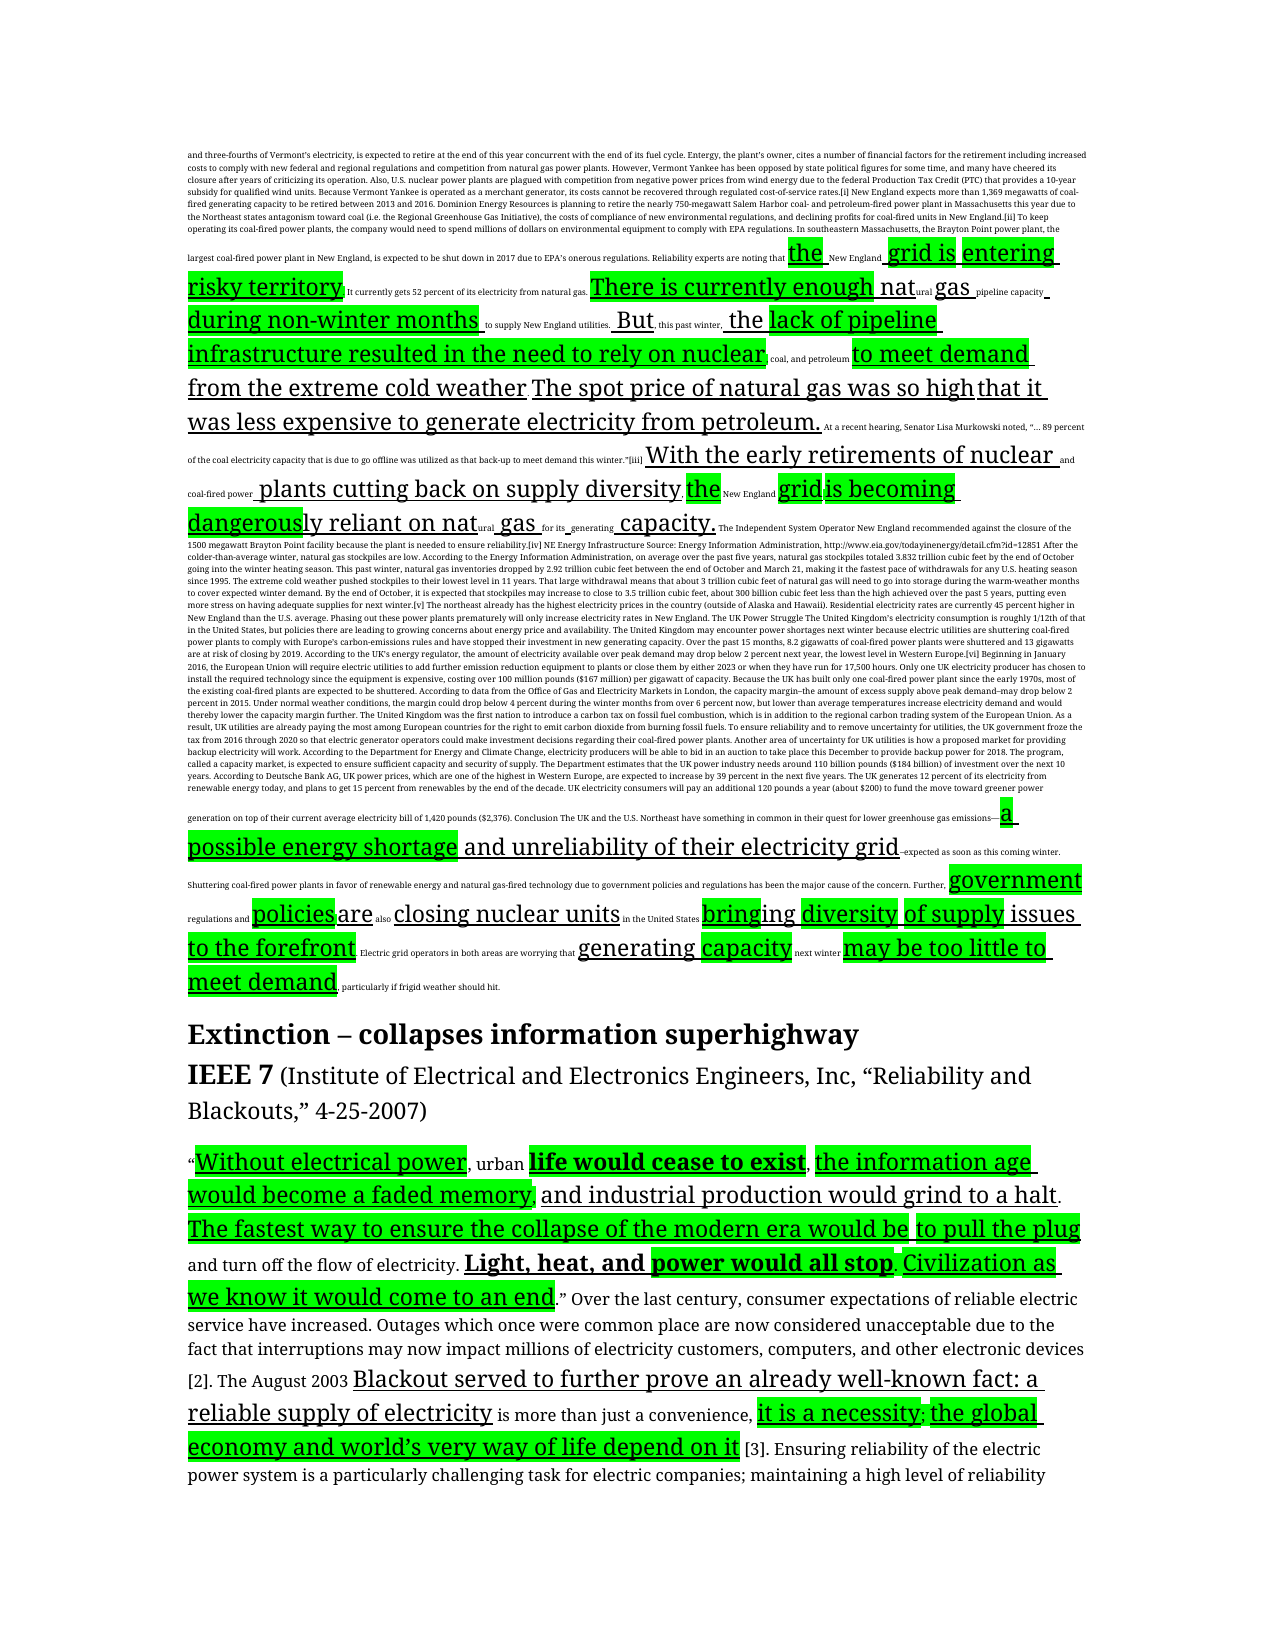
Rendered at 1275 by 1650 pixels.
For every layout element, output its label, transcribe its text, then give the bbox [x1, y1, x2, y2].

text IEEE 7 (Institute of Electrical and Electronics Engineers, Inc, “Reliability and Blackouts,” 4-25-2007) [187, 1056, 1087, 1126]
subtitle Extinction – collapses information superhighway [187, 1016, 1087, 1053]
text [187, 1145, 1087, 1486]
